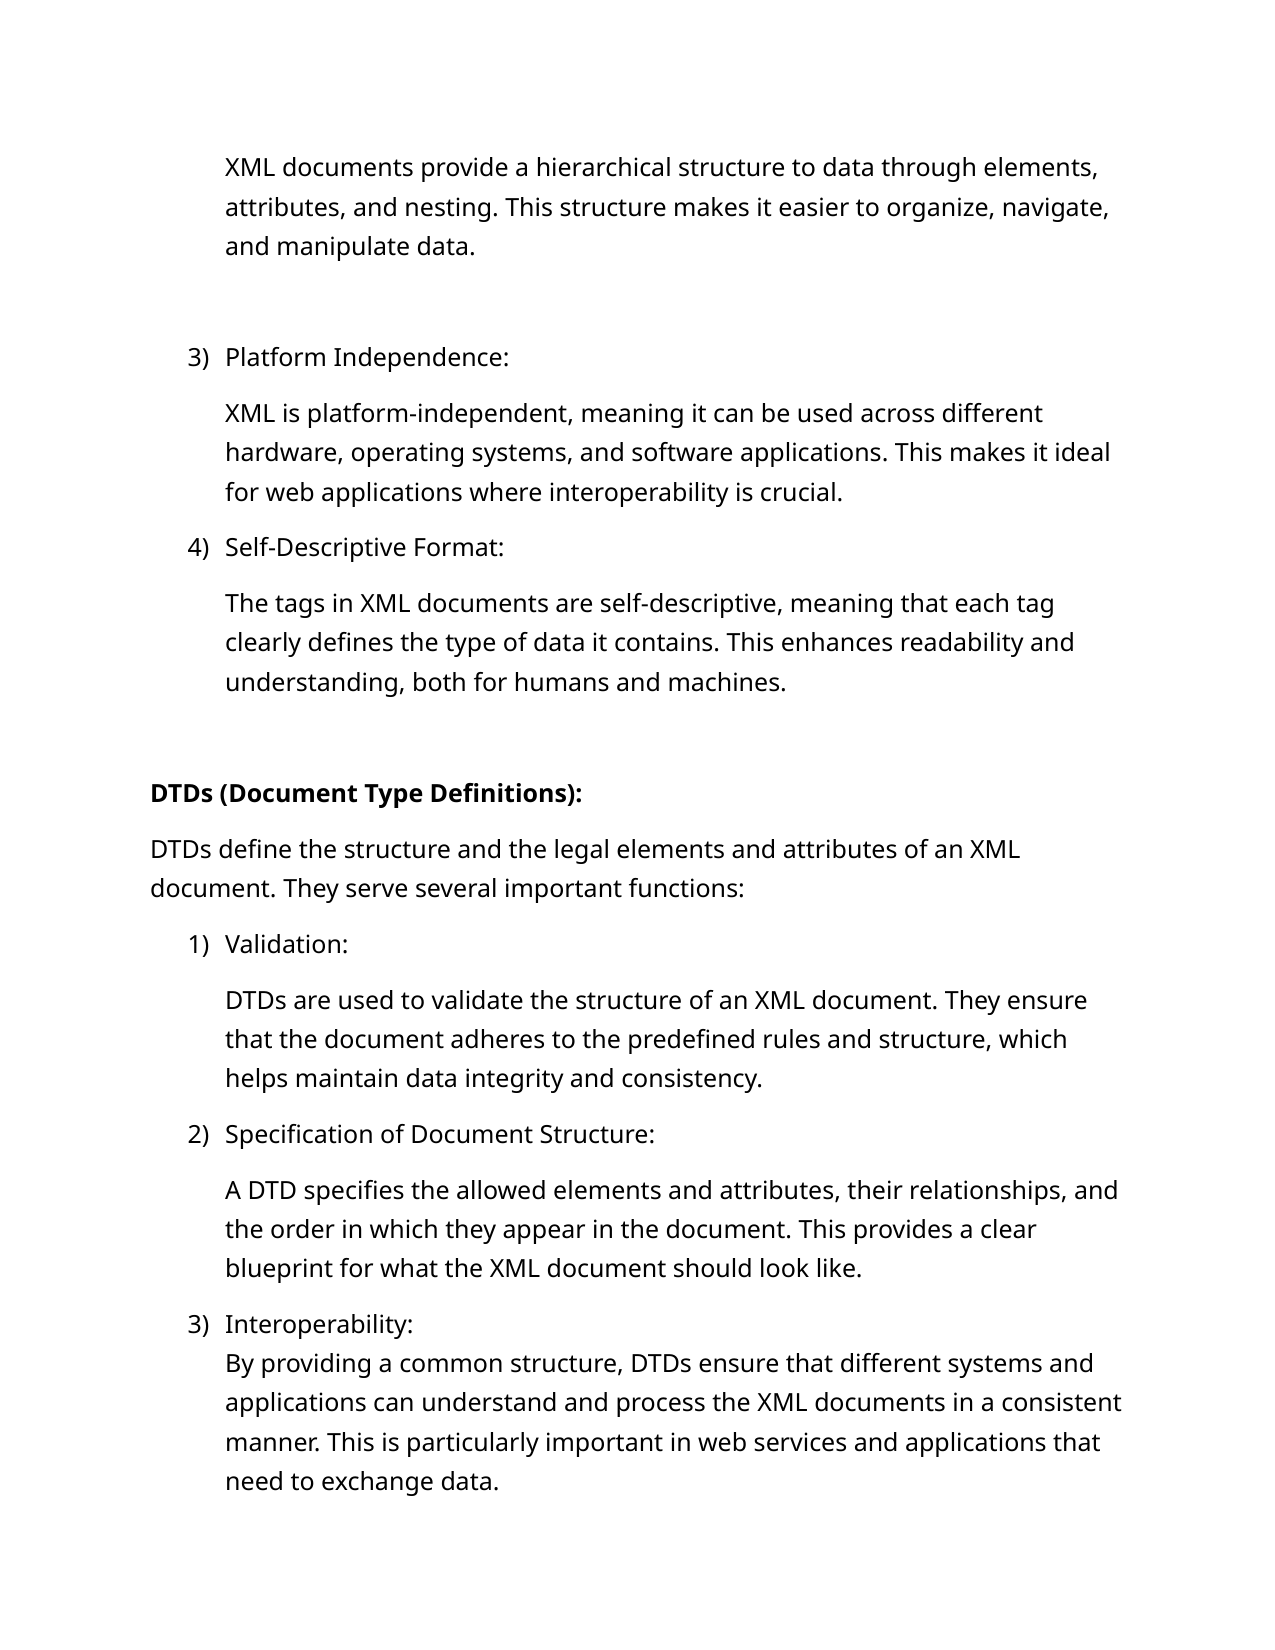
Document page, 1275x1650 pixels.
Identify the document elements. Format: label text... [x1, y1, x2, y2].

list Self-Descriptive Format: [187, 530, 1125, 564]
text DTDs define the structure and the legal elements and attributes of an XML document. They serve several important functions: [150, 832, 1125, 905]
list Platform Independence: [187, 340, 1125, 374]
text The tags in XML documents are self-descriptive, meaning that each tag clearly defines the type of data it contains. This enhances readability and understanding, both for humans and machines. [225, 586, 1125, 698]
list Specification of Document Structure: [187, 1117, 1125, 1151]
text XML is platform-independent, meaning it can be used across different hardware, operating systems, and software applications. This makes it ideal for web applications where interoperability is crucial. [225, 396, 1125, 508]
text A DTD specifies the allowed elements and attributes, their relationships, and the order in which they appear in the document. This provides a clear blueprint for what the XML document should look like. [225, 1172, 1125, 1285]
list Interoperability: [187, 1307, 1125, 1341]
text DTDs are used to validate the structure of an XML document. They ensure that the document adheres to the predefined rules and structure, which helps maintain data integrity and consistency. [225, 982, 1125, 1095]
list Validation: [187, 927, 1125, 961]
list By providing a common structure, DTDs ensure that different systems and applications can understand and process the XML documents in a consistent manner. This is particularly important in web services and applications that need to exchange data. [225, 1346, 1125, 1497]
text XML documents provide a hierarchical structure to data through elements, attributes, and nesting. This structure makes it easier to organize, navigate, and manipulate data. [225, 150, 1125, 262]
text DTDs (Document Type Definitions): [150, 776, 1125, 810]
